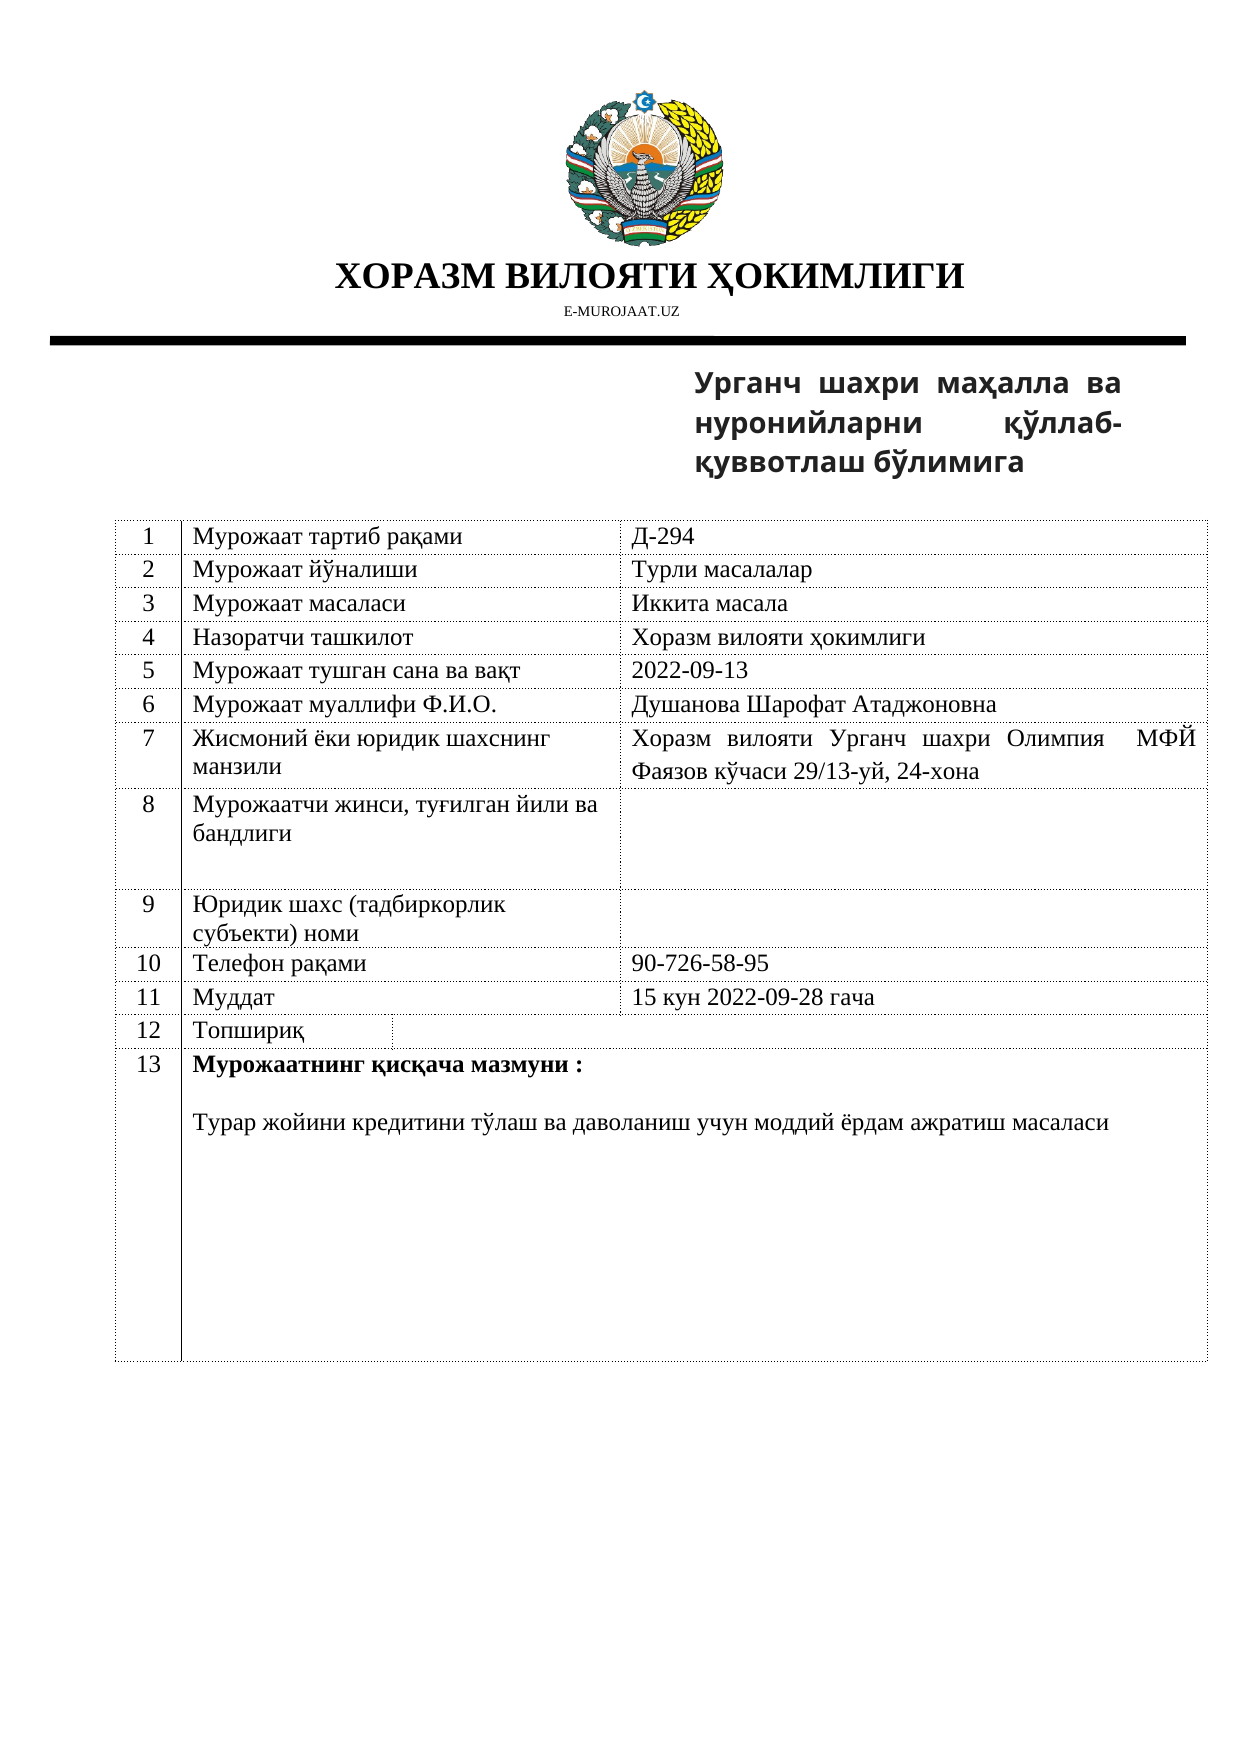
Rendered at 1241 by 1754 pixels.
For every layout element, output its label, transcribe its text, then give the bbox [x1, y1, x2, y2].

table_cell [620, 788, 1208, 888]
table_cell Топшириқ [182, 1014, 392, 1048]
table_cell [620, 889, 1208, 947]
table_cell Мурожаат масаласи [182, 587, 620, 621]
table_cell [392, 1014, 1208, 1048]
table_cell Мурожаат тушган сана ва вақт [182, 654, 620, 688]
table_cell Назоратчи ташкилот [182, 621, 620, 654]
table_cell Мурожаат муаллифи Ф.И.О. [182, 688, 620, 722]
table_cell 3 [115, 587, 181, 621]
table_cell 7 [115, 722, 181, 788]
table_cell 9 [115, 889, 181, 947]
table_cell Турли масалалар [620, 554, 1208, 587]
table_header Д-294 [620, 520, 1208, 553]
table_cell Хоразм вилояти Урганч шахри Олимпия МФЙ Фаязов кўчаси 29/13-уй, 24-хона [620, 722, 1208, 788]
text Урганч шахри маҳалла ва нуронийларни қўллаб-қуввотлаш бўлимига [694, 362, 1122, 481]
table_cell Иккита масала [620, 587, 1208, 621]
text ХОРАЗМ ВИЛОЯТИ ҲОКИМЛИГИ [177, 89, 1122, 297]
text E-MUROJAAT.UZ [121, 303, 1122, 320]
table_cell Юридик шахс (тадбиркорлик субъекти) номи [182, 889, 620, 947]
table_cell Мурожаатнинг қисқача мазмуни : Турар жойини кредитини тўлаш ва даволаниш учун моддий ёрдам ажратиш масаласи [182, 1048, 1208, 1361]
table_cell Муддат [182, 981, 620, 1014]
table_cell 4 [115, 621, 181, 654]
table_cell 2022-09-13 [620, 654, 1208, 688]
table_cell 12 [115, 1014, 181, 1048]
table_cell 2 [115, 554, 181, 587]
table_header 1 [115, 520, 181, 553]
table_cell 90-726-58-95 [620, 947, 1208, 981]
table_cell Душанова Шарофат Атаджоновна [620, 688, 1208, 722]
table_cell 10 [115, 947, 181, 981]
table_cell 6 [115, 688, 181, 722]
table_cell Мурожаатчи жинси, туғилган йили ва бандлиги [182, 788, 620, 888]
table_header Мурожаат тартиб рақами [182, 520, 620, 553]
table_cell Мурожаат йўналиши [182, 554, 620, 587]
table_cell Жисмоний ёки юридик шахснинг манзили [182, 722, 620, 788]
table_cell 8 [115, 788, 181, 888]
table_cell 15 кун 2022-09-28 гача [620, 981, 1208, 1014]
table_cell 11 [115, 981, 181, 1014]
table_cell 5 [115, 654, 181, 688]
table_cell Телефон рақами [182, 947, 620, 981]
table_cell 13 [115, 1048, 181, 1361]
table_cell Хоразм вилояти ҳокимлиги [620, 621, 1208, 654]
picture [562, 88, 725, 248]
